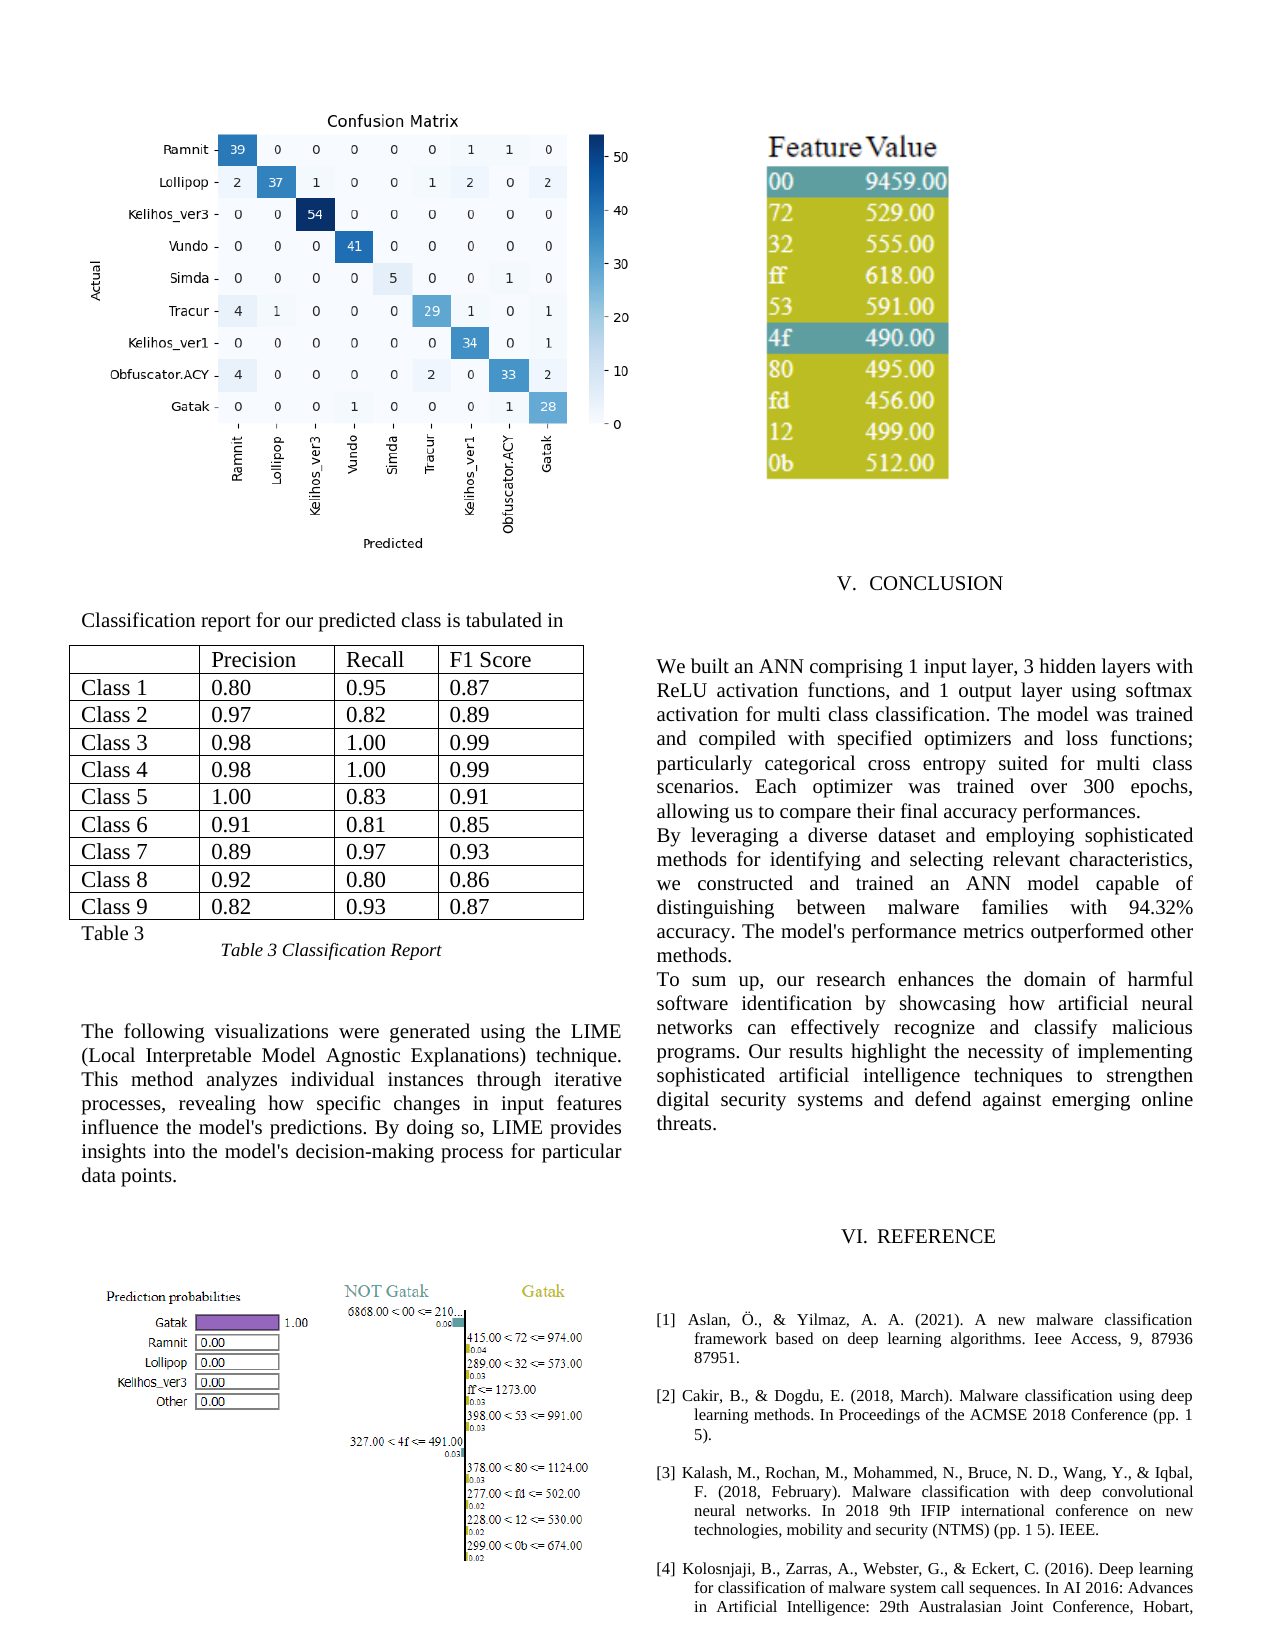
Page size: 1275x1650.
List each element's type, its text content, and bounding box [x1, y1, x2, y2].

table_cell 0.83 [335, 784, 438, 810]
table_cell 1.00 [200, 784, 334, 810]
table_cell 0.99 [439, 729, 583, 755]
table_cell 0.97 [335, 838, 438, 864]
table_cell 0.80 [335, 866, 438, 892]
table_cell 0.97 [200, 701, 334, 728]
table_cell 1.00 [335, 756, 438, 782]
table_cell Class 8 [70, 866, 199, 892]
text We built an ANN comprising 1 input layer, 3 hidden layers with ReLU activation functions, and 1 output layer using softmax activation for multi class classification. The model was trained and compiled with specified optimizers and loss functions; particularly categorical cross entropy suited for multi class scenarios. Each optimizer was trained over 300 epochs, allowing us to compare their final accuracy performances. [656, 654, 1194, 823]
list [2] Cakir, B., & Dogdu, E. (2018, March). Malware classification using deep learning methods. In Proceedings of the ACMSE 2018 Conference (pp. 1 5). [656, 1386, 1194, 1443]
table_cell Class 3 [70, 729, 199, 755]
table_cell Class 6 [70, 811, 199, 837]
table_cell 0.82 [335, 701, 438, 728]
list [1] Aslan, Ö., & Yilmaz, A. A. (2021). A new malware classification framework based on deep learning algorithms. Ieee Access, 9, 87936 87951. [656, 1309, 1194, 1367]
picture [81, 104, 638, 560]
table_header Precision [200, 646, 334, 673]
picture [81, 1283, 607, 1578]
table_cell 0.86 [439, 866, 583, 892]
table_cell 0.82 [200, 893, 334, 919]
table_cell 0.89 [200, 838, 334, 864]
list [3] Kalash, M., Rochan, M., Mohammed, N., Bruce, N. D., Wang, Y., & Iqbal, F. (2018, February). Malware classification with deep convolutional neural networks. In 2018 9th IFIP international conference on new technologies, mobility and security (NTMS) (pp. 1 5). IEEE. [656, 1463, 1194, 1539]
table_cell 0.80 [200, 674, 334, 700]
table_cell Class 9 [70, 893, 199, 919]
text Classification report for our predicted class is tabulated in [81, 607, 623, 632]
table_cell 0.87 [439, 674, 583, 700]
table_cell 0.95 [335, 674, 438, 700]
text Table 3 [81, 632, 623, 944]
table_cell Class 7 [70, 838, 199, 864]
subtitle CONCLUSION [656, 571, 1194, 595]
table_cell 0.92 [200, 866, 334, 892]
table_cell 0.98 [200, 756, 334, 782]
table_header Recall [335, 646, 438, 673]
picture [656, 104, 1060, 523]
table_cell 0.98 [200, 729, 334, 755]
text To sum up, our research enhances the domain of harmful software identification by showcasing how artificial neural networks can effectively recognize and classify malicious programs. Our results highlight the necessity of implementing sophisticated artificial intelligence techniques to strengthen digital security systems and defend against emerging online threats. [656, 967, 1194, 1135]
table_cell 0.89 [439, 701, 583, 728]
table_cell 0.85 [439, 811, 583, 837]
table_cell 0.81 [335, 811, 438, 837]
table_cell 1.00 [335, 729, 438, 755]
text By leveraging a diverse dataset and employing sophisticated methods for identifying and selecting relevant characteristics, we constructed and trained an ANN model capable of distinguishing between malware families with 94.32% accuracy. The model's performance metrics outperformed other methods. [656, 823, 1194, 967]
table_cell Class 1 [70, 674, 199, 700]
table_cell 0.91 [200, 811, 334, 837]
text Table 3 Classification Report [220, 938, 443, 960]
table_cell 0.99 [439, 756, 583, 782]
table_cell Class 2 [70, 701, 199, 728]
table_header F1 Score [439, 646, 583, 673]
table_cell 0.93 [335, 893, 438, 919]
text The following visualizations were generated using the LIME (Local Interpretable Model Agnostic Explanations) technique. This method analyzes individual instances through iterative processes, revealing how specific changes in input features influence the model's predictions. By doing so, LIME provides insights into the model's decision-making process for particular data points. [81, 1019, 623, 1187]
table_header [70, 646, 199, 673]
table_cell Class 4 [70, 756, 199, 782]
table_cell 0.87 [439, 893, 583, 919]
table_cell 0.93 [439, 838, 583, 864]
subtitle REFERENCE [656, 1224, 1194, 1248]
table_cell Class 5 [70, 784, 199, 810]
table_cell 0.91 [439, 784, 583, 810]
